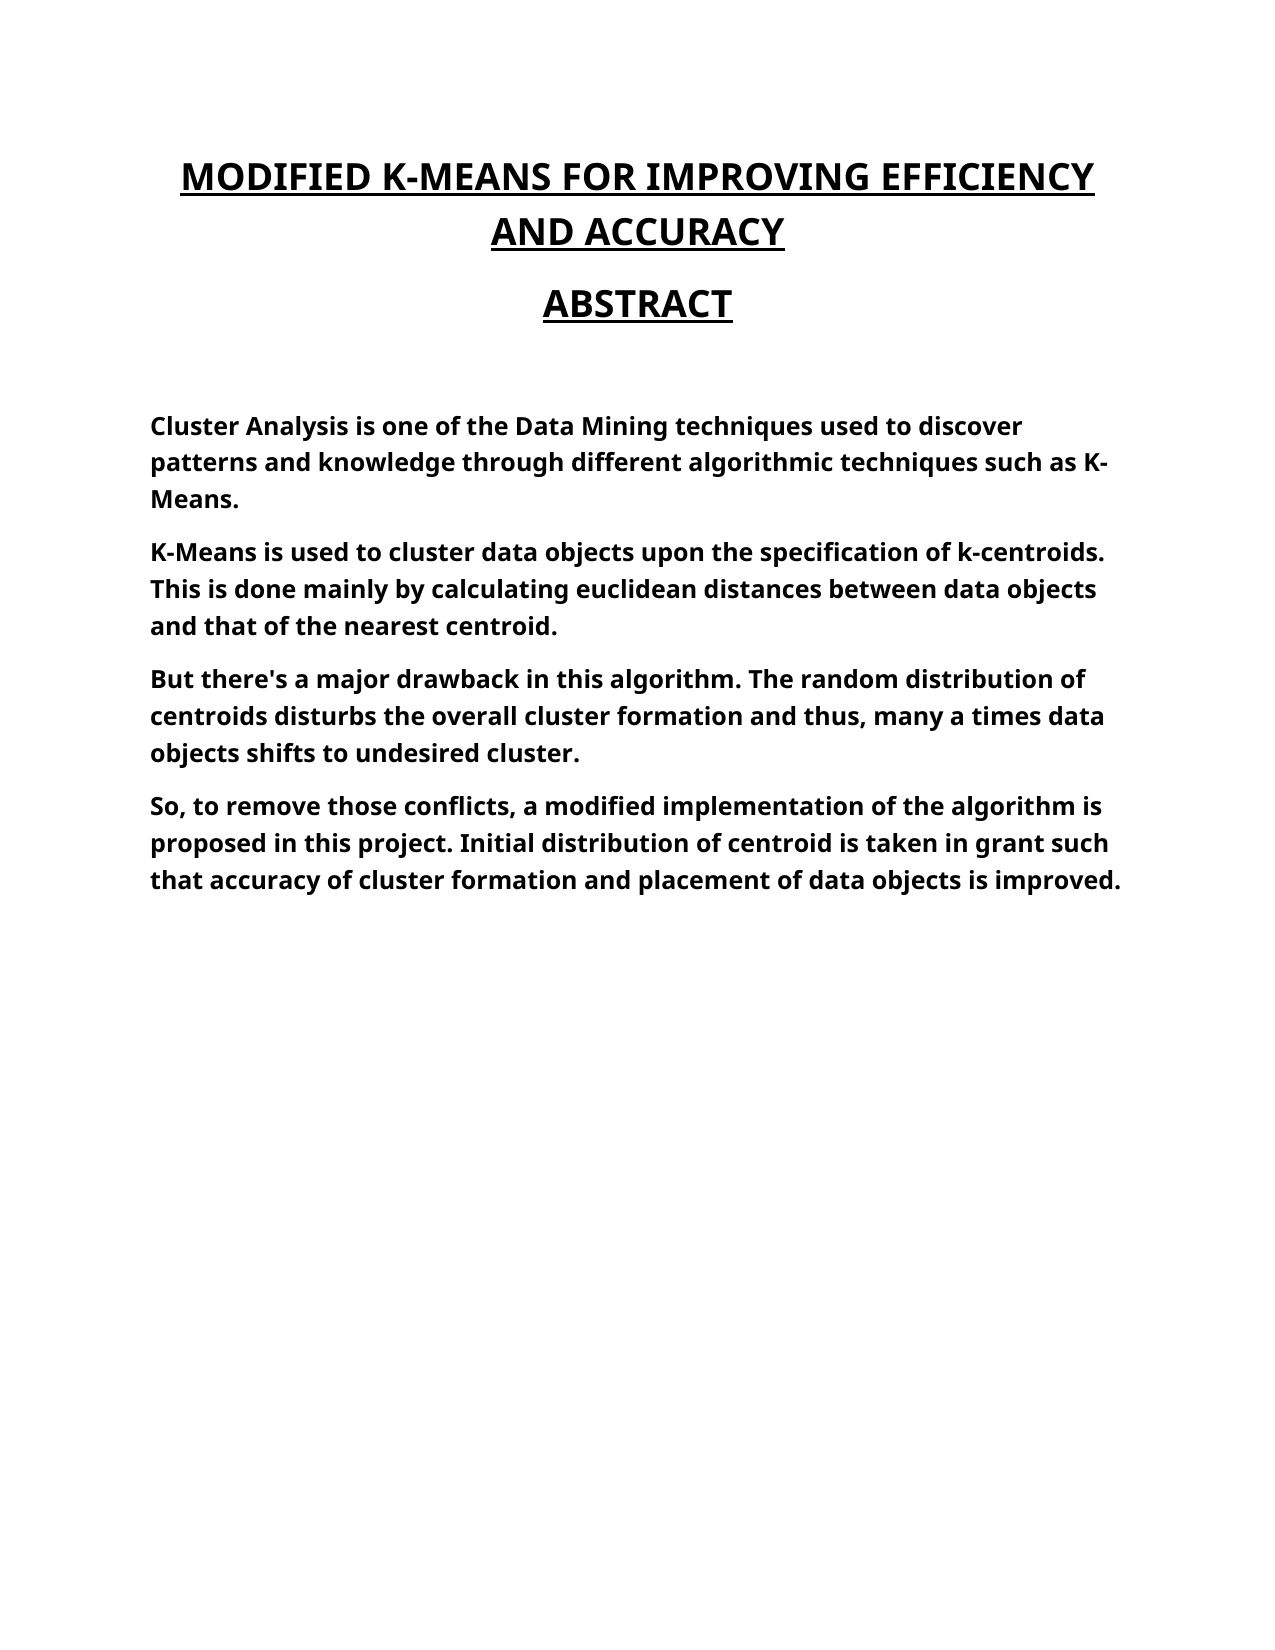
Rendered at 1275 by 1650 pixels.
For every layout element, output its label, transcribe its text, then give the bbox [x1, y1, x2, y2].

text MODIFIED K-MEANS FOR IMPROVING EFFICIENCY AND ACCURACY [150, 150, 1125, 256]
text So, to remove those conflicts, a modified implementation of the algorithm is proposed in this project. Initial distribution of centroid is taken in grant such that accuracy of cluster formation and placement of data objects is improved. [150, 789, 1125, 897]
text Cluster Analysis is one of the Data Mining techniques used to discover patterns and knowledge through different algorithmic techniques such as K-Means. [150, 408, 1125, 516]
text K-Means is used to cluster data objects upon the specification of k-centroids. This is done mainly by calculating euclidean distances between data objects and that of the nearest centroid. [150, 535, 1125, 643]
text But there's a major drawback in this algorithm. The random distribution of centroids disturbs the overall cluster formation and thus, many a times data objects shifts to undesired cluster. [150, 662, 1125, 770]
text ABSTRACT [150, 277, 1125, 328]
